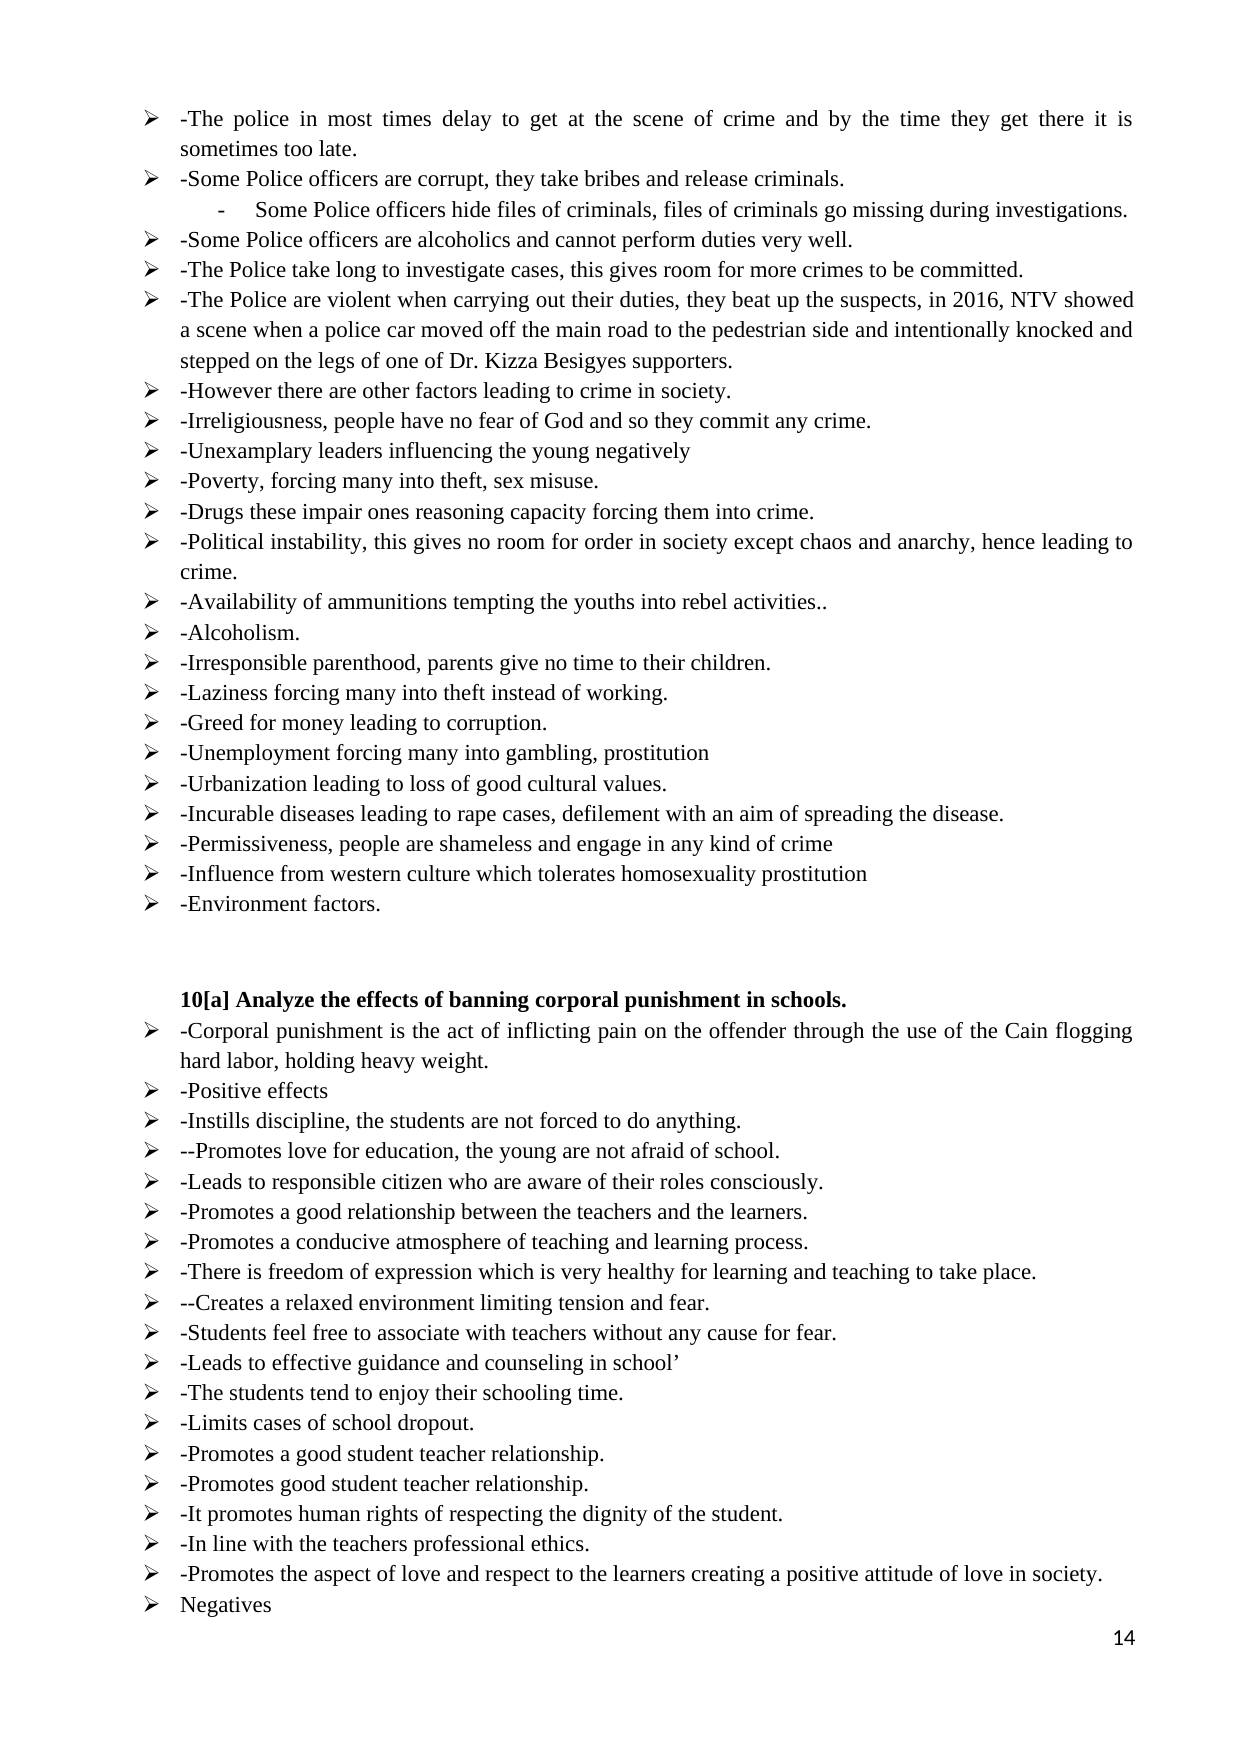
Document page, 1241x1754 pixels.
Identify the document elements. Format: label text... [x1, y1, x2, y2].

list -Students feel free to associate with teachers without any cause for fear. [142, 1319, 1135, 1345]
list -Some Police officers are corrupt, they take bribes and release criminals. [142, 165, 1135, 192]
list -Promotes a good relationship between the teachers and the learners. [142, 1198, 1135, 1224]
list -Environment factors. [142, 890, 1135, 917]
list -The Police take long to investigate cases, this gives room for more crimes to be committed. [142, 256, 1135, 282]
list -Instills discipline, the students are not forced to do anything. [142, 1107, 1135, 1134]
list -Political instability, this gives no room for order in society except chaos and anarchy, hence leading to crime. [142, 528, 1135, 584]
list 10[a] Analyze the effects of banning corporal punishment in schools. [180, 987, 1135, 1013]
list -Permissiveness, people are shameless and engage in any kind of crime [142, 830, 1135, 856]
list -Influence from western culture which tolerates homosexuality prostitution [142, 860, 1135, 887]
list -Promotes a conducive atmosphere of teaching and learning process. [142, 1228, 1135, 1254]
list -Limits cases of school dropout. [142, 1409, 1135, 1436]
list -Leads to effective guidance and counseling in school’ [142, 1349, 1135, 1375]
list -There is freedom of expression which is very healthy for learning and teaching to take place. [142, 1258, 1135, 1285]
list -However there are other factors leading to crime in society. [142, 377, 1135, 403]
list -Promotes the aspect of love and respect to the learners creating a positive attitude of love in society. [142, 1561, 1135, 1587]
list -Urbanization leading to loss of good cultural values. [142, 769, 1135, 796]
list -It promotes human rights of respecting the dignity of the student. [142, 1500, 1135, 1526]
list -The police in most times delay to get at the scene of crime and by the time they get there it is sometimes too late. [142, 105, 1135, 162]
list -In line with the teachers professional ethics. [142, 1530, 1135, 1557]
list -Poverty, forcing many into theft, sex misuse. [142, 467, 1135, 494]
list -Irresponsible parenthood, parents give no time to their children. [142, 649, 1135, 675]
list -Laziness forcing many into theft instead of working. [142, 679, 1135, 705]
list --Promotes love for education, the young are not afraid of school. [142, 1138, 1135, 1164]
list -Availability of ammunitions tempting the youths into rebel activities.. [142, 588, 1135, 615]
list -The Police are violent when carrying out their duties, they beat up the suspects, in 2016, NTV showed a scene when a police car moved off the main road to the pedestrian side and intentionally knocked and stepped on the legs of one of Dr. Kizza Besigyes supporters. [142, 286, 1135, 373]
list Some Police officers hide files of criminals, files of criminals go missing during investigations. [217, 196, 1135, 222]
list -Promotes a good student teacher relationship. [142, 1440, 1135, 1466]
list -Positive effects [142, 1077, 1135, 1103]
list -Irreligiousness, people have no fear of God and so they commit any crime. [142, 407, 1135, 433]
list -Corporal punishment is the act of inflicting pain on the offender through the use of the Cain flogging hard labor, holding heavy weight. [142, 1017, 1135, 1073]
list -Some Police officers are alcoholics and cannot perform duties very well. [142, 226, 1135, 252]
list -Promotes good student teacher relationship. [142, 1470, 1135, 1496]
list -Incurable diseases leading to rape cases, defilement with an aim of spreading the disease. [142, 800, 1135, 826]
list -Greed for money leading to corruption. [142, 709, 1135, 736]
list --Creates a relaxed environment limiting tension and fear. [142, 1289, 1135, 1315]
list -Unemployment forcing many into gambling, prostitution [142, 739, 1135, 766]
list -Unexamplary leaders influencing the young negatively [142, 437, 1135, 464]
list -The students tend to enjoy their schooling time. [142, 1379, 1135, 1406]
list -Alcoholism. [142, 618, 1135, 645]
list -Drugs these impair ones reasoning capacity forcing them into crime. [142, 498, 1135, 524]
list -Leads to responsible citizen who are aware of their roles consciously. [142, 1168, 1135, 1194]
list Negatives [142, 1591, 1135, 1617]
